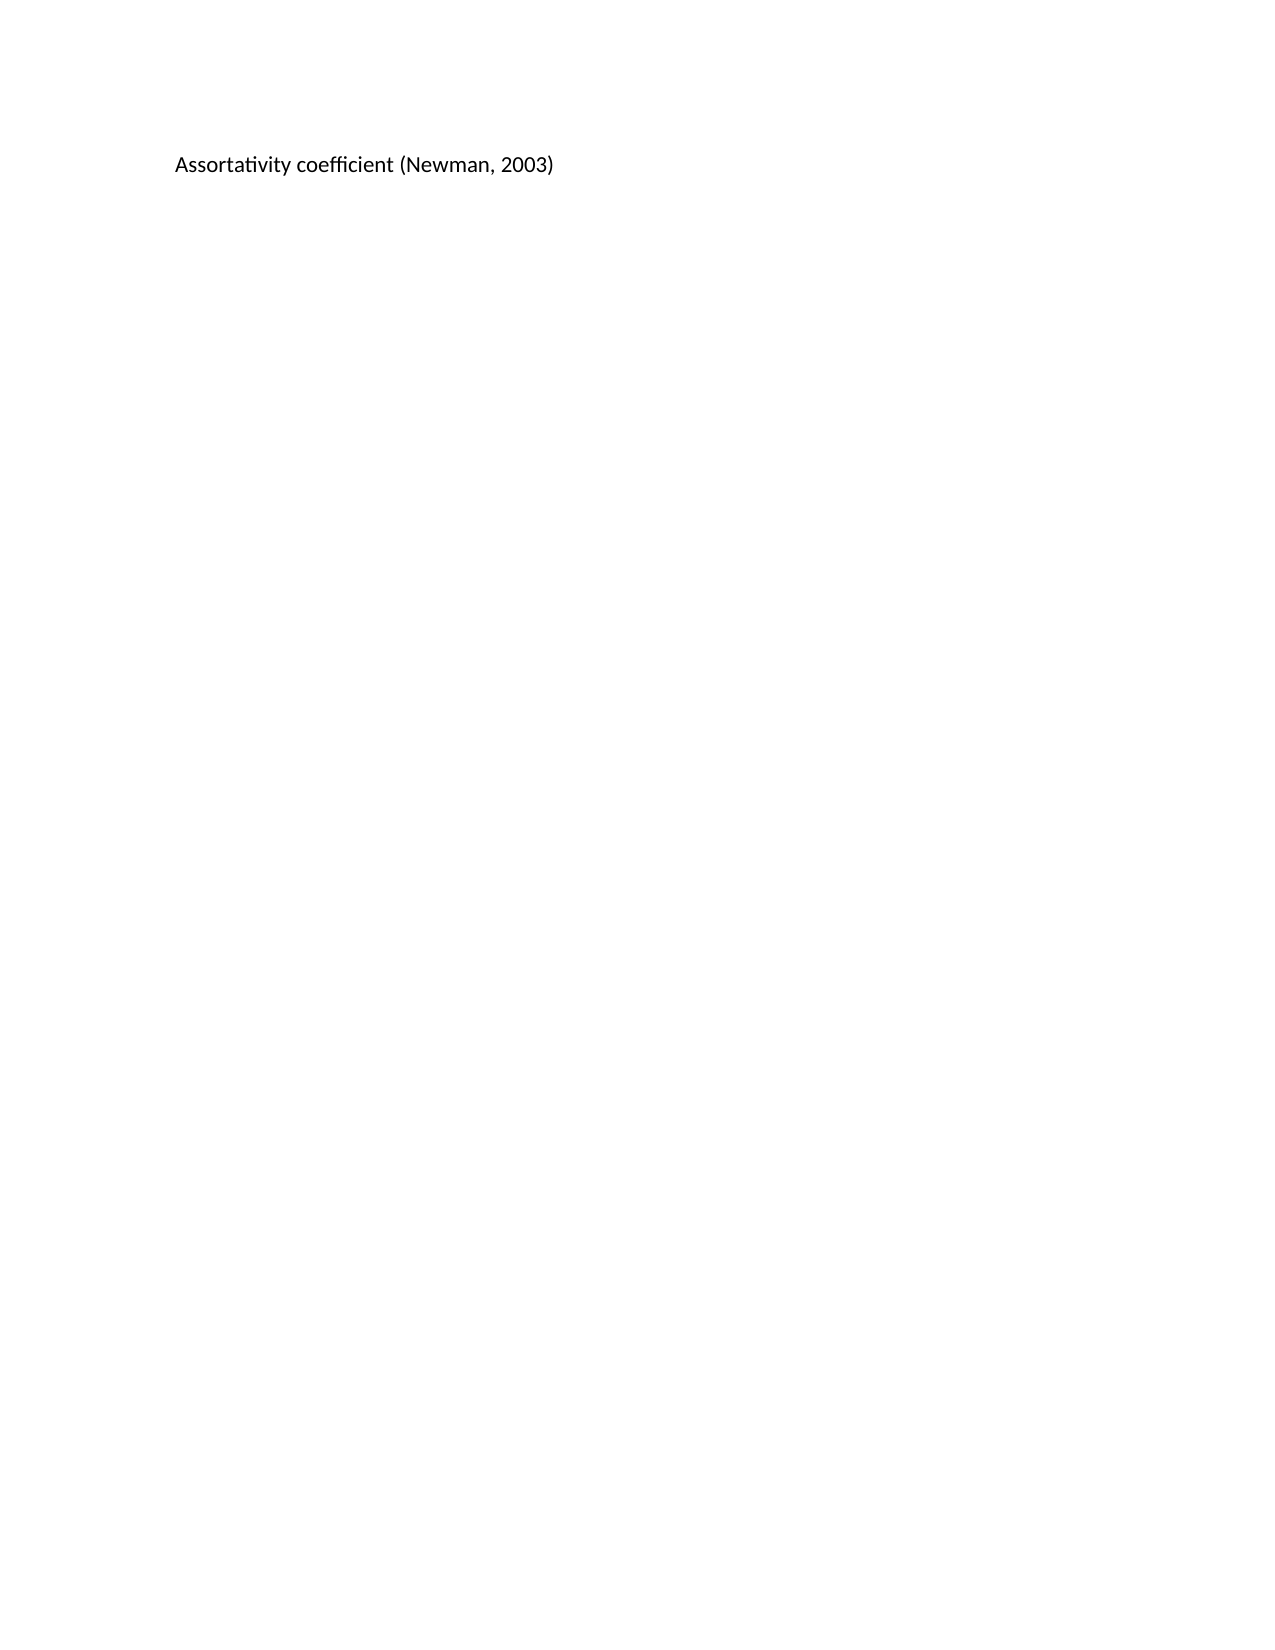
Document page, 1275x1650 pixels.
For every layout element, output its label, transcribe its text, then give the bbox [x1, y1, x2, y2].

text Assortativity coefficient (Newman, 2003) [175, 150, 1125, 178]
